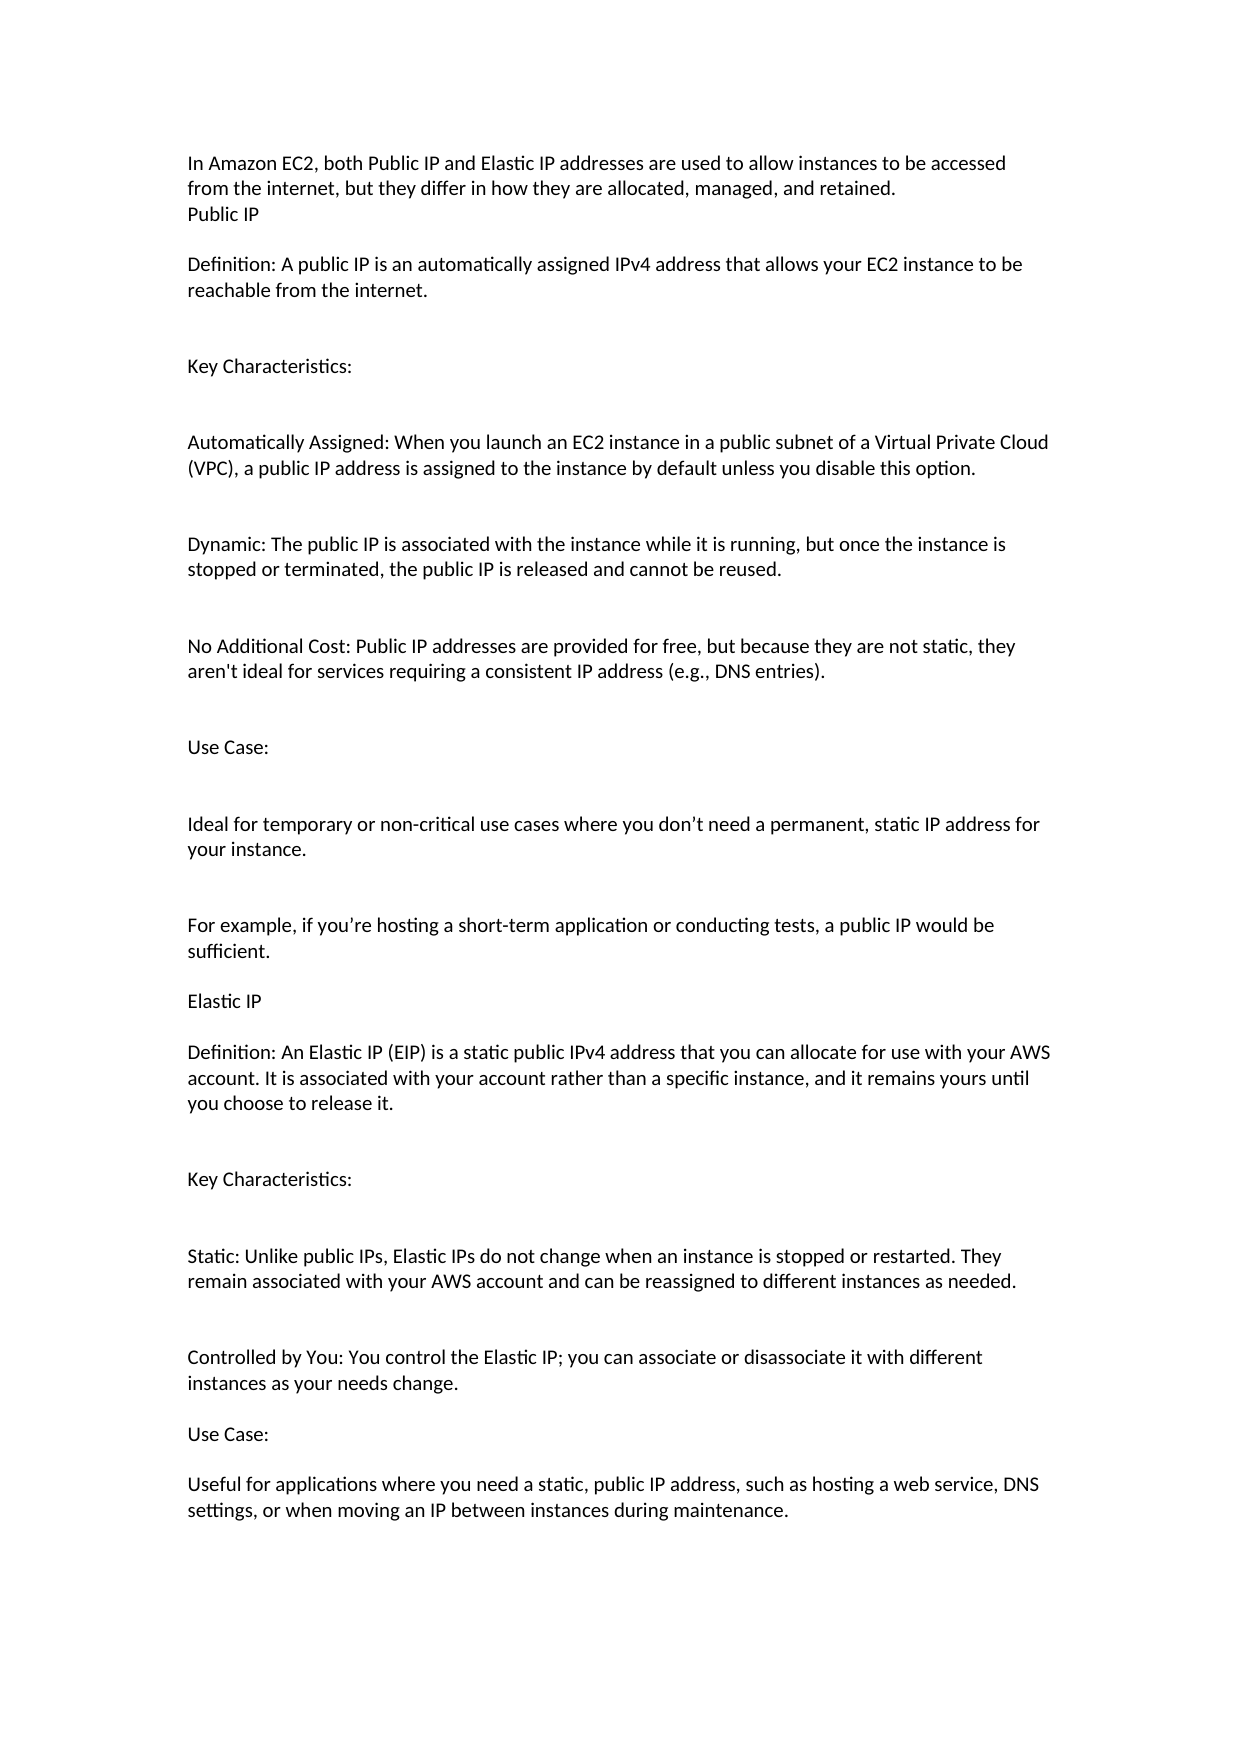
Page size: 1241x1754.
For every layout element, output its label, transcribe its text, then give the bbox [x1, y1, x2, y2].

text Elastic IP [187, 989, 1053, 1014]
text No Additional Cost: Public IP addresses are provided for free, but because they are not static, they aren't ideal for services requiring a consistent IP address (e.g., DNS entries). [187, 633, 1053, 684]
text For example, if you’re hosting a short-term application or conducting tests, a public IP would be sufficient. [187, 912, 1053, 963]
text Use Case: [187, 734, 1053, 760]
text Key Characteristics: [187, 353, 1053, 379]
text Key Characteristics: [187, 1167, 1053, 1192]
text Definition: An Elastic IP (EIP) is a static public IPv4 address that you can allocate for use with your AWS account. It is associated with your account rather than a specific instance, and it remains yours until you choose to release it. [187, 1039, 1053, 1116]
text Ideal for temporary or non-critical use cases where you don’t need a permanent, static IP address for your instance. [187, 811, 1053, 862]
text Automatically Assigned: When you launch an EC2 instance in a public subnet of a Virtual Private Cloud (VPC), a public IP address is assigned to the instance by default unless you disable this option. [187, 429, 1053, 480]
text In Amazon EC2, both Public IP and Elastic IP addresses are used to allow instances to be accessed from the internet, but they differ in how they are allocated, managed, and retained. [187, 150, 1053, 201]
text Useful for applications where you need a static, public IP address, such as hosting a web service, DNS settings, or when moving an IP between instances during maintenance. [187, 1472, 1053, 1522]
text Use Case: [187, 1421, 1053, 1446]
text Static: Unlike public IPs, Elastic IPs do not change when an instance is stopped or restarted. They remain associated with your AWS account and can be reassigned to different instances as needed. [187, 1243, 1053, 1294]
text Dynamic: The public IP is associated with the instance while it is running, but once the instance is stopped or terminated, the public IP is released and cannot be reused. [187, 531, 1053, 582]
text Controlled by You: You control the Elastic IP; you can associate or disassociate it with different instances as your needs change. [187, 1344, 1053, 1395]
text Definition: A public IP is an automatically assigned IPv4 address that allows your EC2 instance to be reachable from the internet. [187, 252, 1053, 302]
text Public IP [187, 201, 1053, 226]
